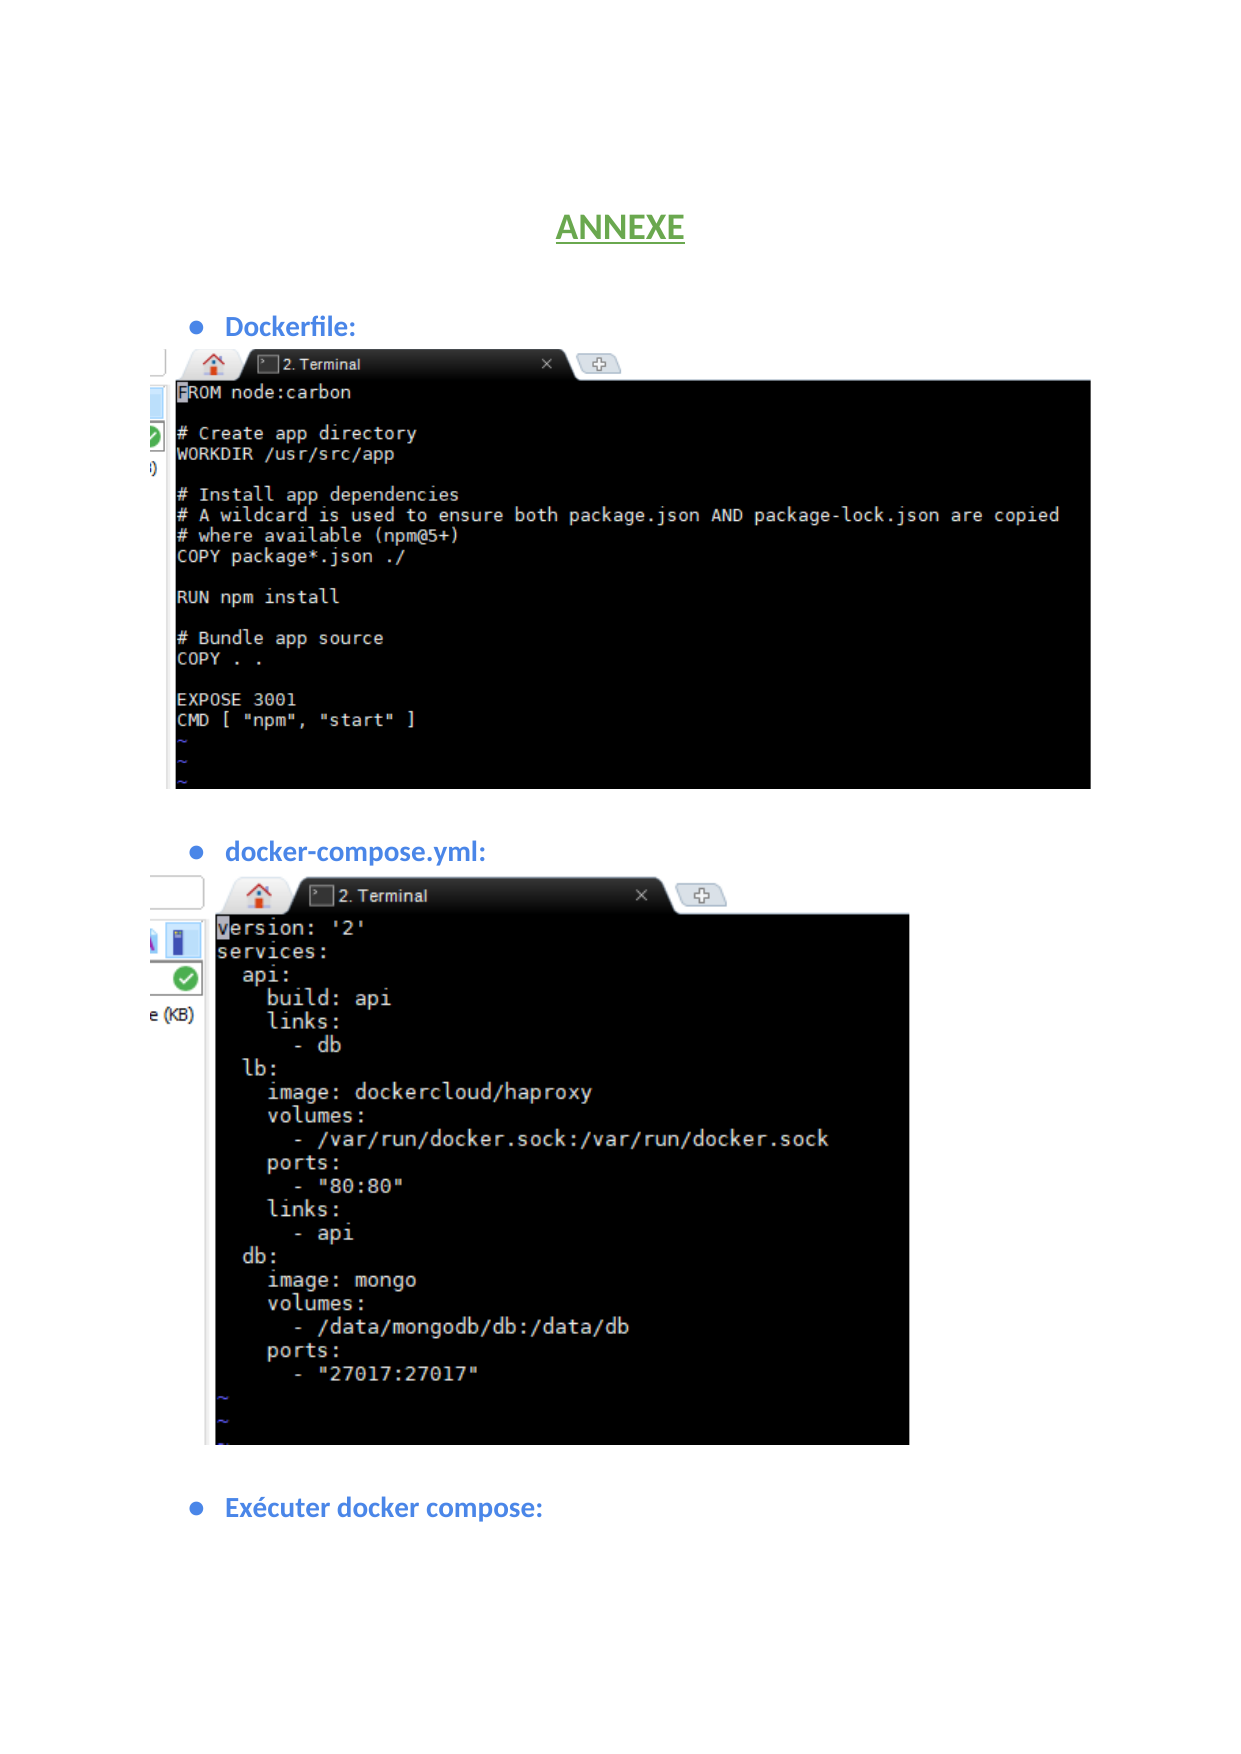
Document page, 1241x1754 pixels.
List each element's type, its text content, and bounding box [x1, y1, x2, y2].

list Dockerfile: [187, 308, 1090, 344]
text ANNEXE [150, 203, 1090, 248]
list Exécuter docker compose: [187, 1489, 1090, 1525]
list docker-compose.yml: [187, 833, 1090, 869]
picture [150, 874, 910, 1445]
picture [150, 349, 1091, 789]
